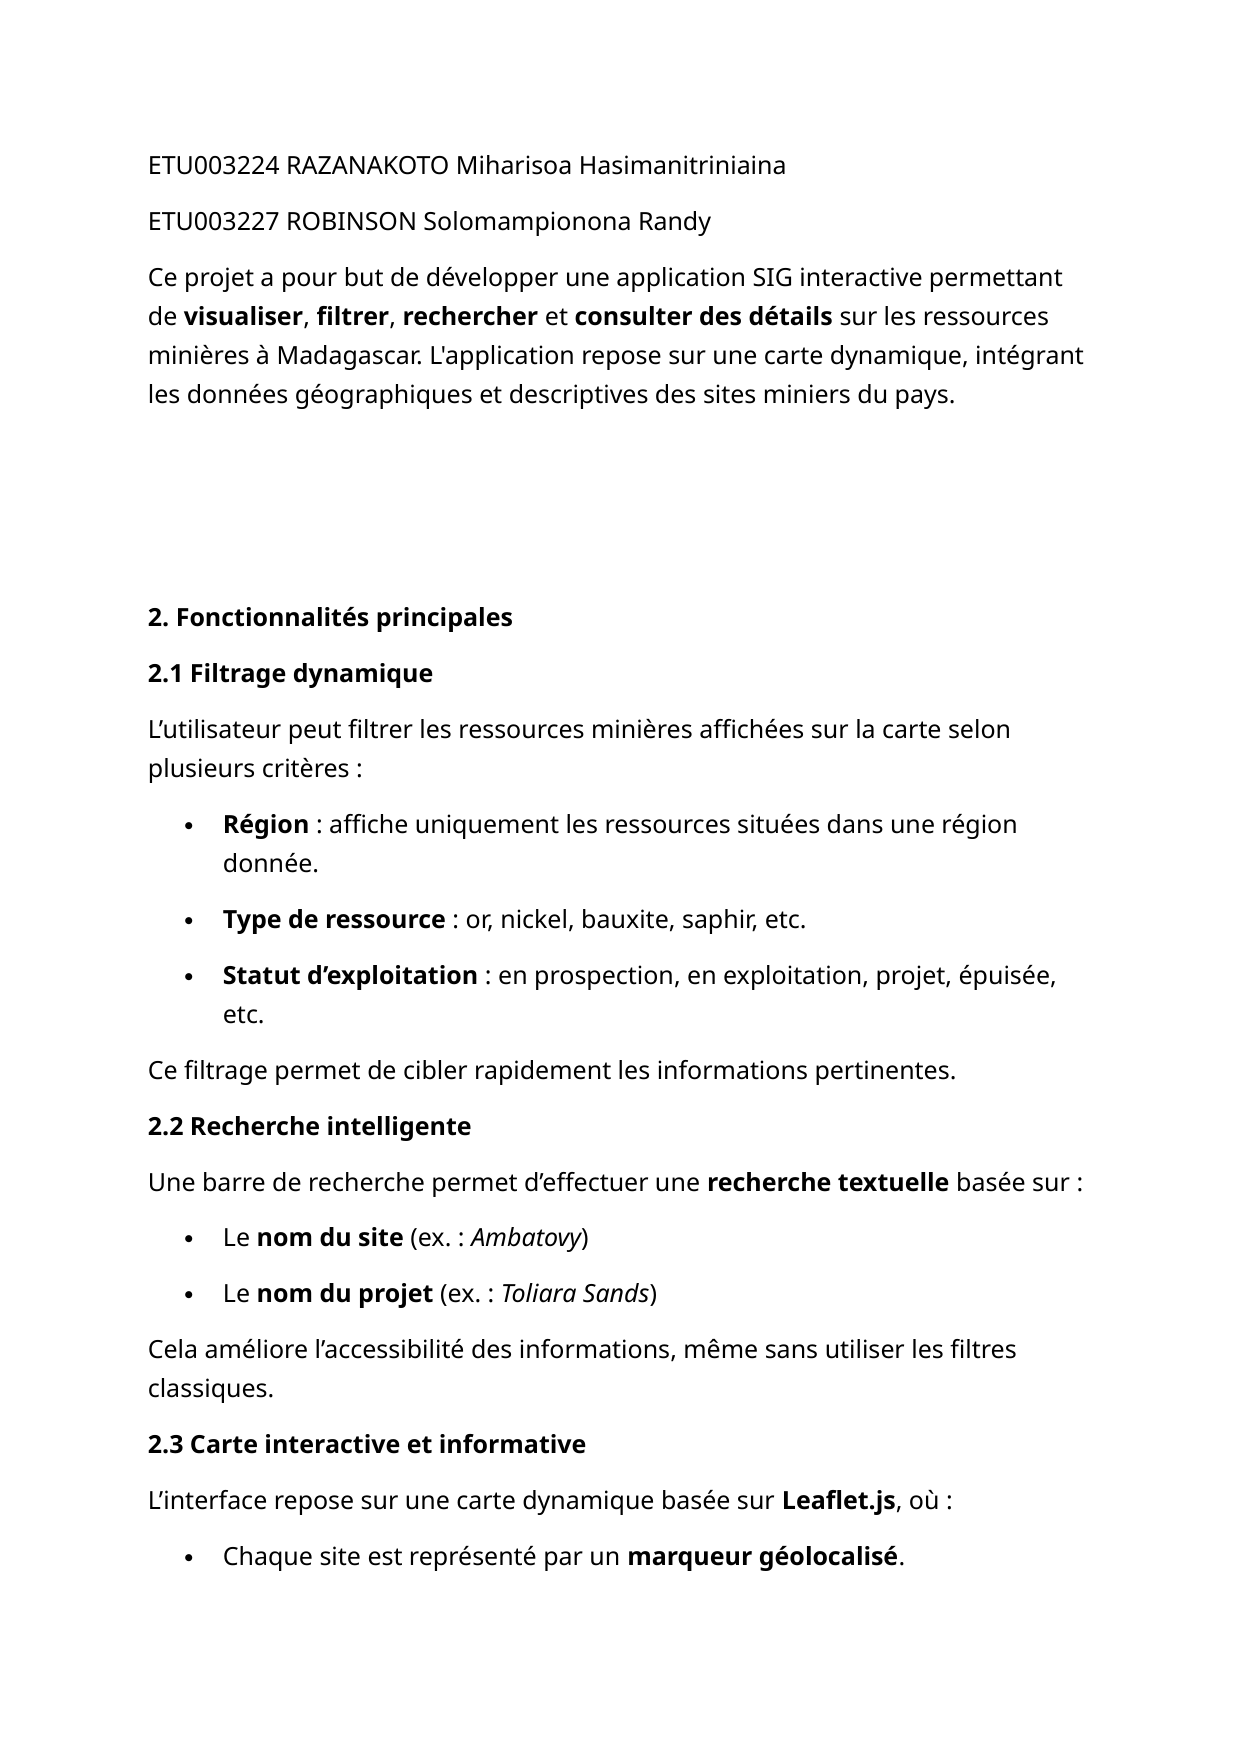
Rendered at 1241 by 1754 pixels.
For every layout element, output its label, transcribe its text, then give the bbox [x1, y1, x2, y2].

list Statut d’exploitation : en prospection, en exploitation, projet, épuisée, etc. [185, 958, 1093, 1031]
text ETU003224 RAZANAKOTO Miharisoa Hasimanitriniaina [148, 148, 1093, 182]
text Ce projet a pour but de développer une application SIG interactive permettant de visualiser, filtrer, rechercher et consulter des détails sur les ressources minières à Madagascar. L'application repose sur une carte dynamique, intégrant les données géographiques et descriptives des sites miniers du pays. [148, 259, 1093, 411]
text ETU003227 ROBINSON Solomampionona Randy [148, 203, 1093, 237]
list Le nom du projet (ex. : Toliara Sands) [185, 1276, 1093, 1310]
list Le nom du site (ex. : Ambatovy) [185, 1220, 1093, 1254]
text 2.1 Filtrage dynamique [148, 656, 1093, 690]
text L’utilisateur peut filtrer les ressources minières affichées sur la carte selon plusieurs critères : [148, 712, 1093, 785]
text 2.2 Recherche intelligente [148, 1108, 1093, 1142]
text L’interface repose sur une carte dynamique basée sur Leaflet.js, où : [148, 1483, 1093, 1517]
text 2. Fonctionnalités principales [148, 600, 1093, 634]
list Chaque site est représenté par un marqueur géolocalisé. [185, 1538, 1093, 1572]
text Ce filtrage permet de cibler rapidement les informations pertinentes. [148, 1053, 1093, 1087]
text Une barre de recherche permet d’effectuer une recherche textuelle basée sur : [148, 1164, 1093, 1198]
list Type de ressource : or, nickel, bauxite, saphir, etc. [185, 902, 1093, 936]
text 2.3 Carte interactive et informative [148, 1427, 1093, 1461]
text Cela améliore l’accessibilité des informations, même sans utiliser les filtres classiques. [148, 1332, 1093, 1405]
list Région : affiche uniquement les ressources situées dans une région donnée. [185, 807, 1093, 880]
